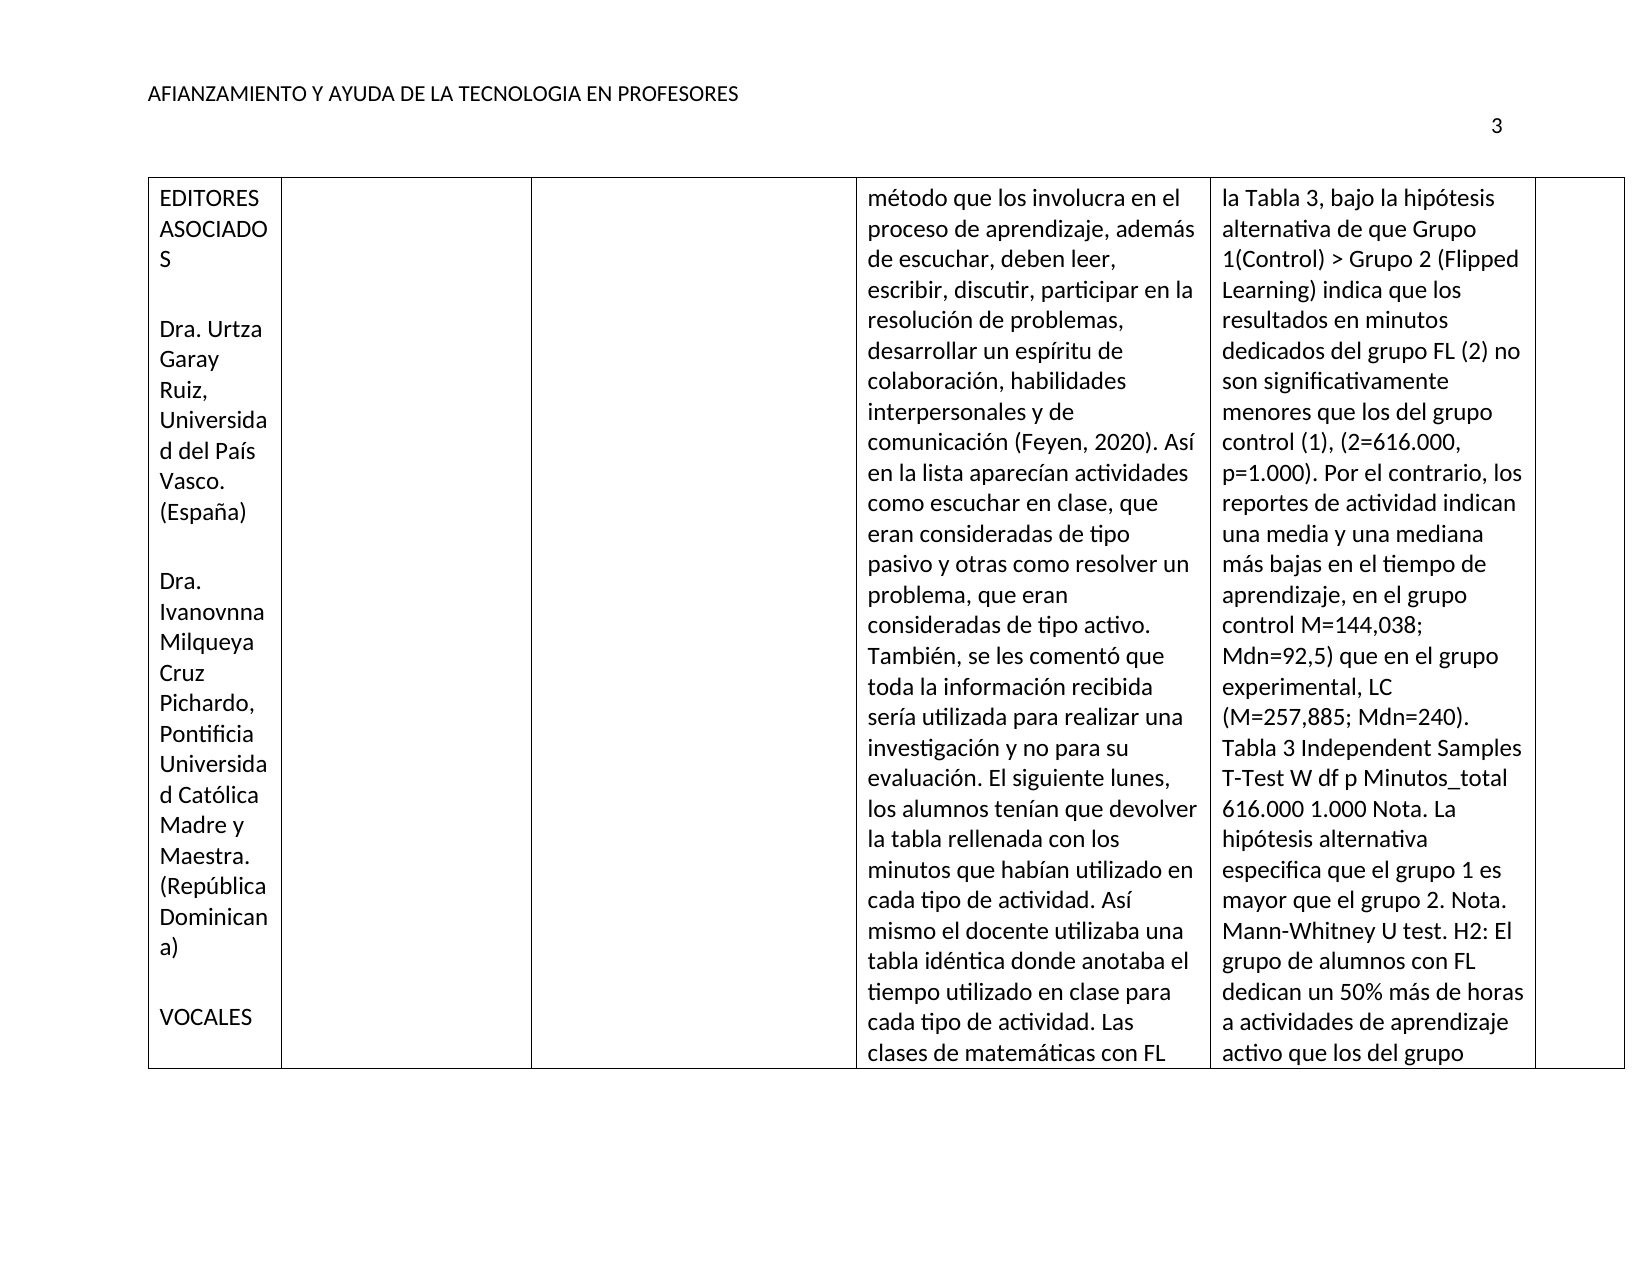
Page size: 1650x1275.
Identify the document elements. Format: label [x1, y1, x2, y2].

table_cell [282, 178, 531, 1067]
table_cell [1211, 178, 1535, 1067]
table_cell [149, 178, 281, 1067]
table_cell [532, 178, 856, 1067]
table_cell [1536, 178, 1624, 1067]
table_cell [857, 178, 1210, 1067]
